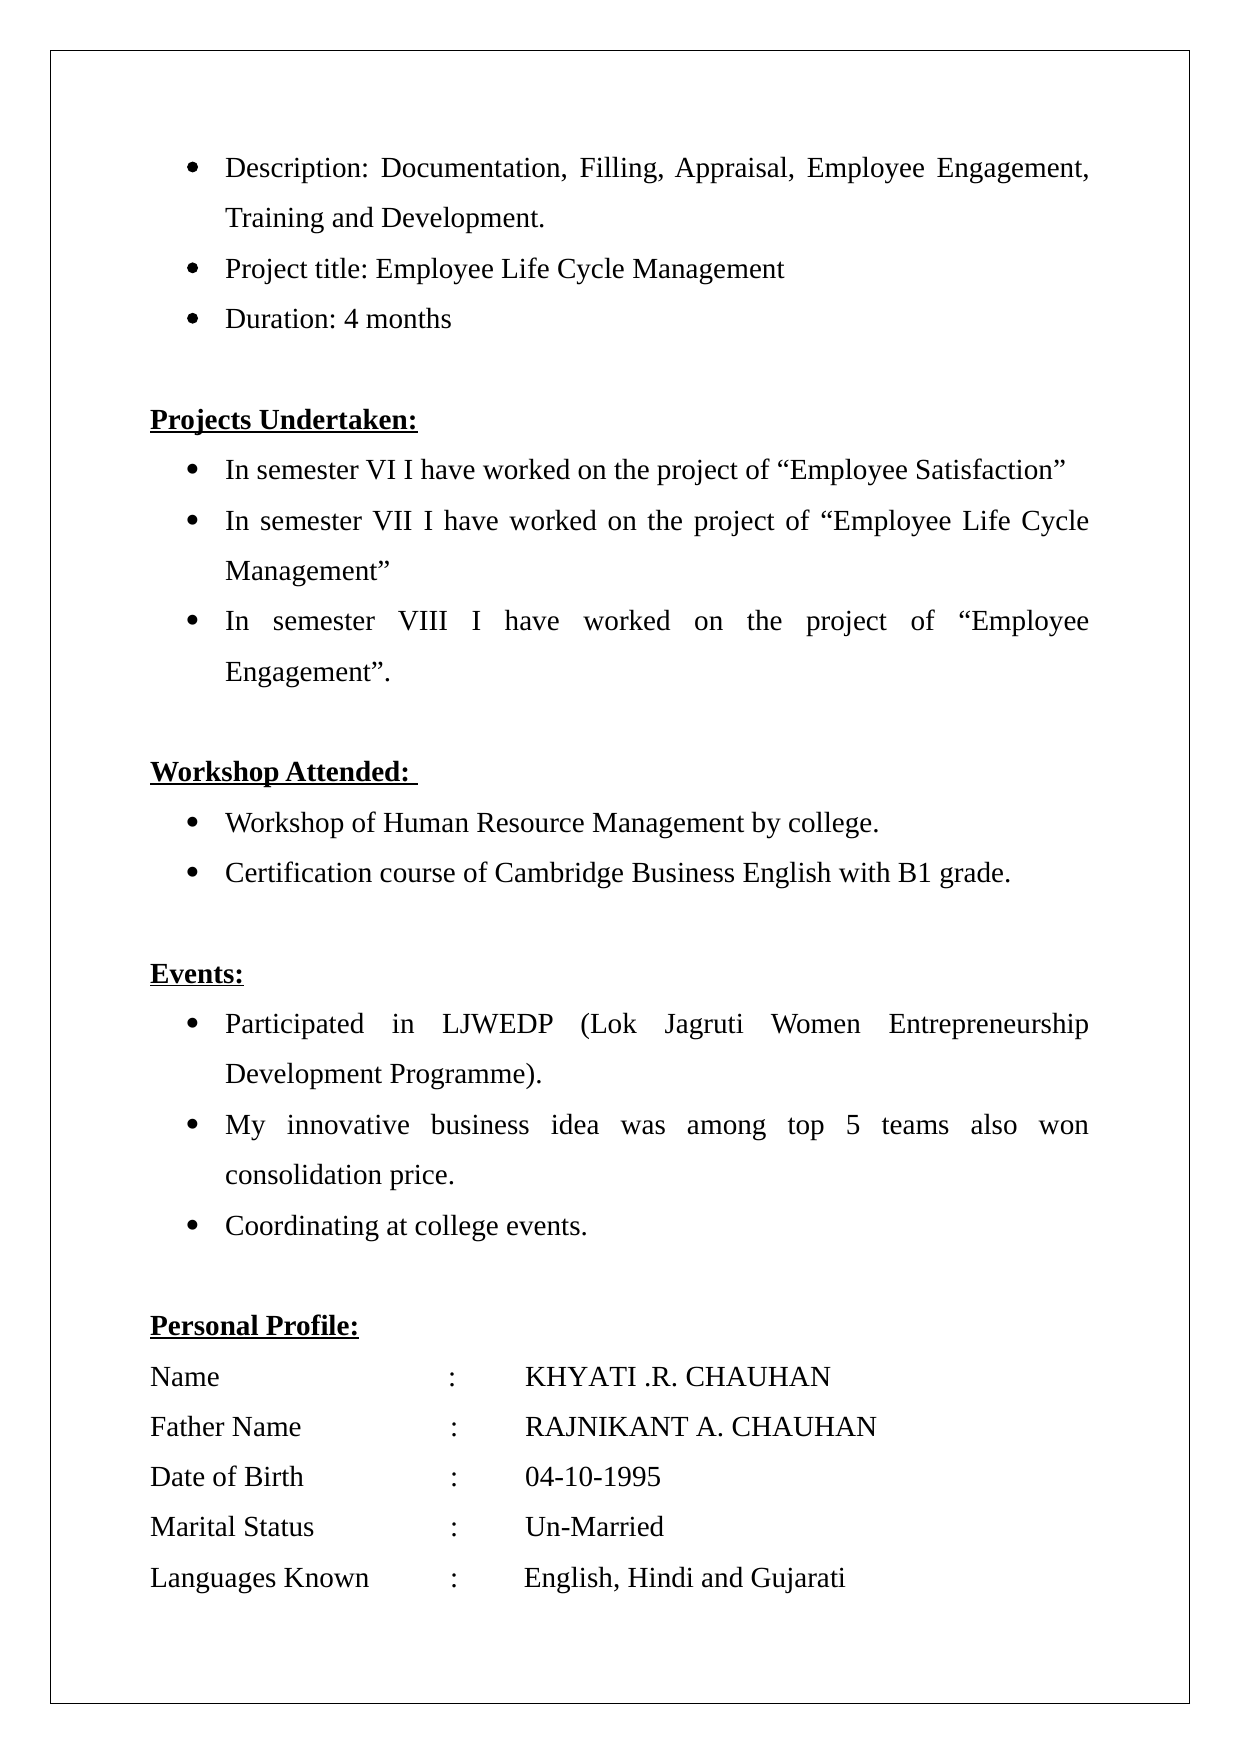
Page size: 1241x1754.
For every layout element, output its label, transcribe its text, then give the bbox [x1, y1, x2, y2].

list Project title: Employee Life Cycle Management [187, 251, 1090, 284]
text Workshop Attended: [150, 754, 1090, 788]
list In semester VI I have worked on the project of “Employee Satisfaction” [187, 452, 1090, 486]
list Duration: 4 months [187, 301, 1090, 335]
list Coordinating at college events. [187, 1208, 1090, 1241]
list Certification course of Cambridge Business English with B1 grade. [187, 855, 1090, 889]
text Languages Known : English, Hindi and Gujarati [150, 1560, 1090, 1593]
text Personal Profile: [150, 1308, 1090, 1342]
list In semester VII I have worked on the project of “Employee Life Cycle Management” [187, 503, 1090, 587]
text Projects Undertaken: [150, 402, 1090, 435]
list Participated in LJWEDP (Lok Jagruti Women Entrepreneurship Development Programme). [187, 1006, 1090, 1090]
list My innovative business idea was among top 5 teams also won consolidation price. [187, 1107, 1090, 1191]
text Name : KHYATI .R. CHAUHAN [150, 1359, 1090, 1392]
text Father Name : RAJNIKANT A. CHAUHAN [150, 1409, 1090, 1442]
list Workshop of Human Resource Management by college. [187, 805, 1090, 838]
text Date of Birth : 04-10-1995 [150, 1459, 1090, 1493]
list In semester VIII I have worked on the project of “Employee Engagement”. [187, 603, 1090, 687]
text Events: [150, 956, 1090, 989]
text Marital Status : Un-Married [150, 1509, 1090, 1543]
list Description: Documentation, Filling, Appraisal, Employee Engagement, Training and Development. [187, 150, 1090, 234]
